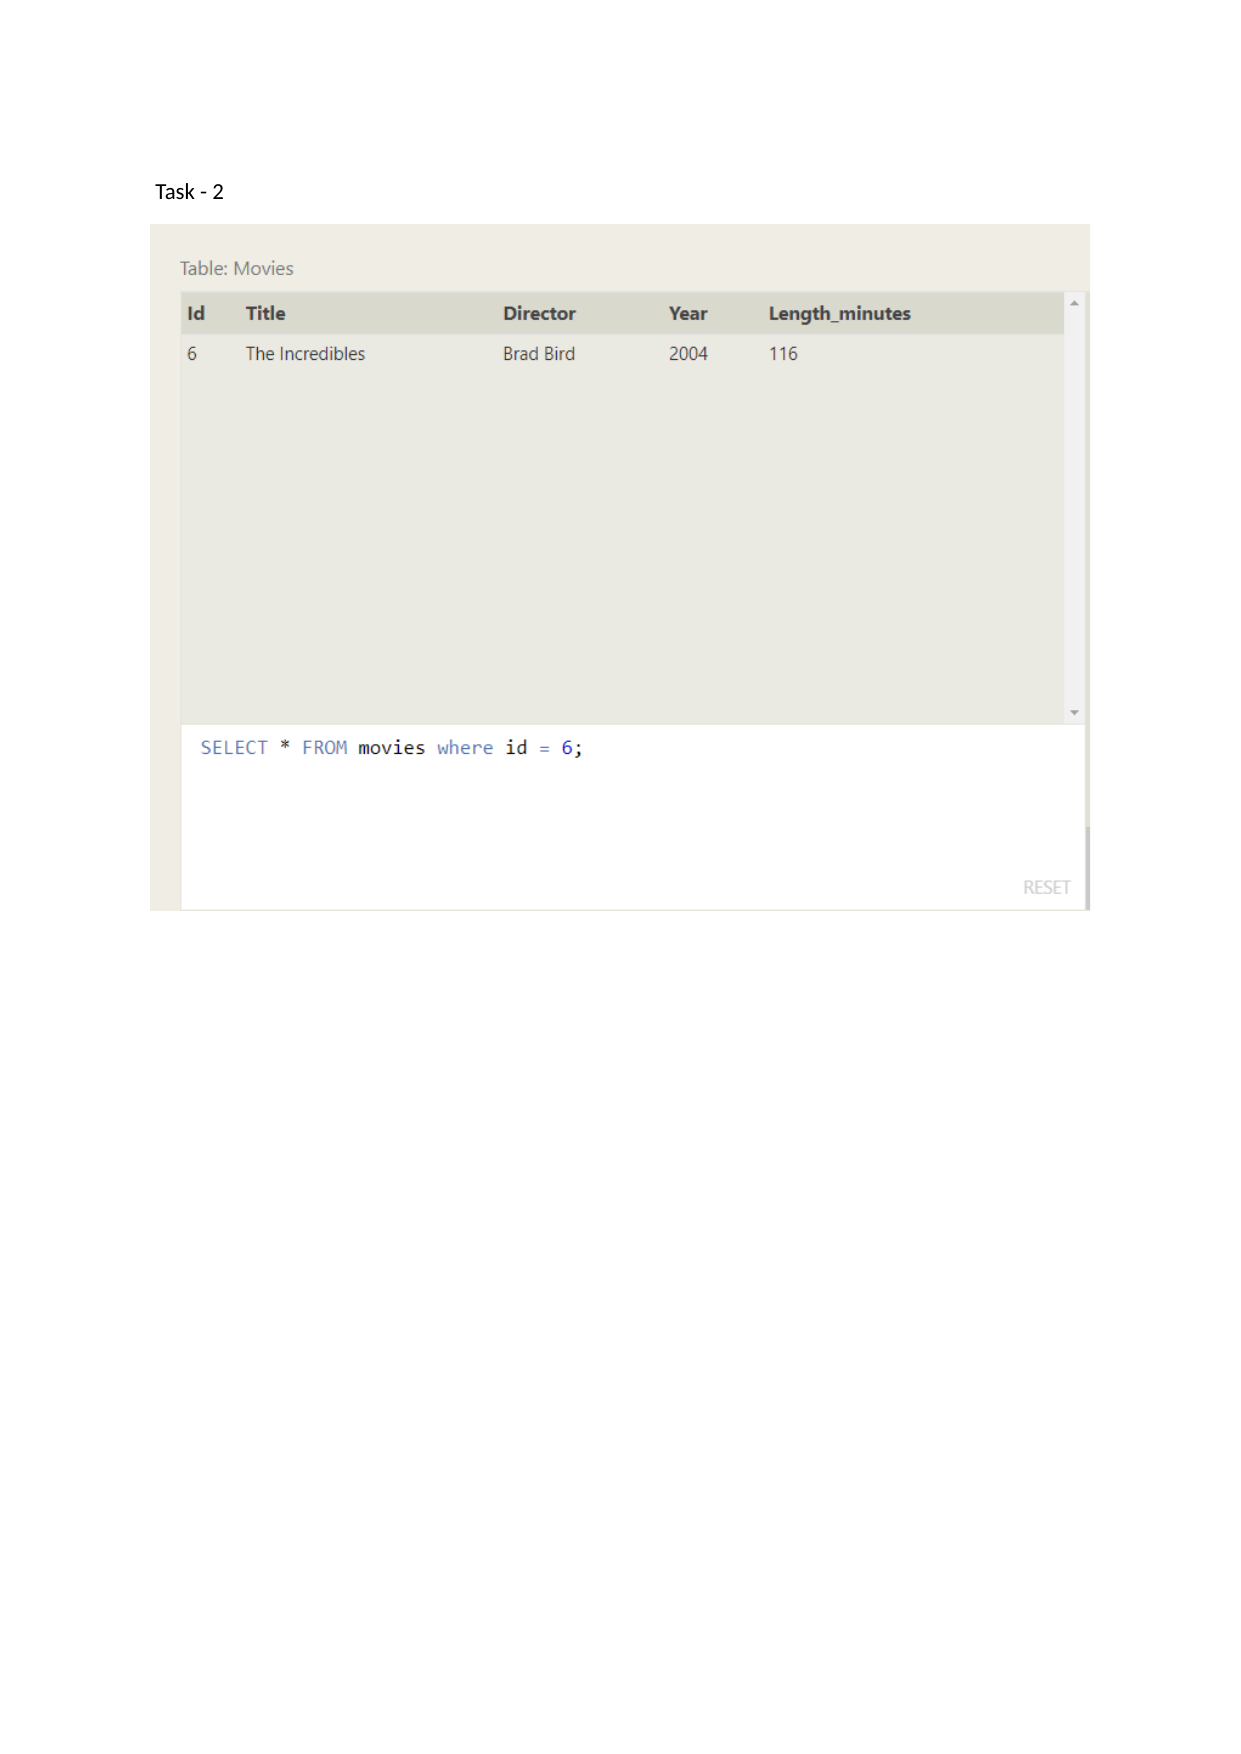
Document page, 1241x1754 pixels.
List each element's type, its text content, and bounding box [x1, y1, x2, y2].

picture [150, 224, 1091, 911]
text Task - 2 [150, 177, 1090, 205]
